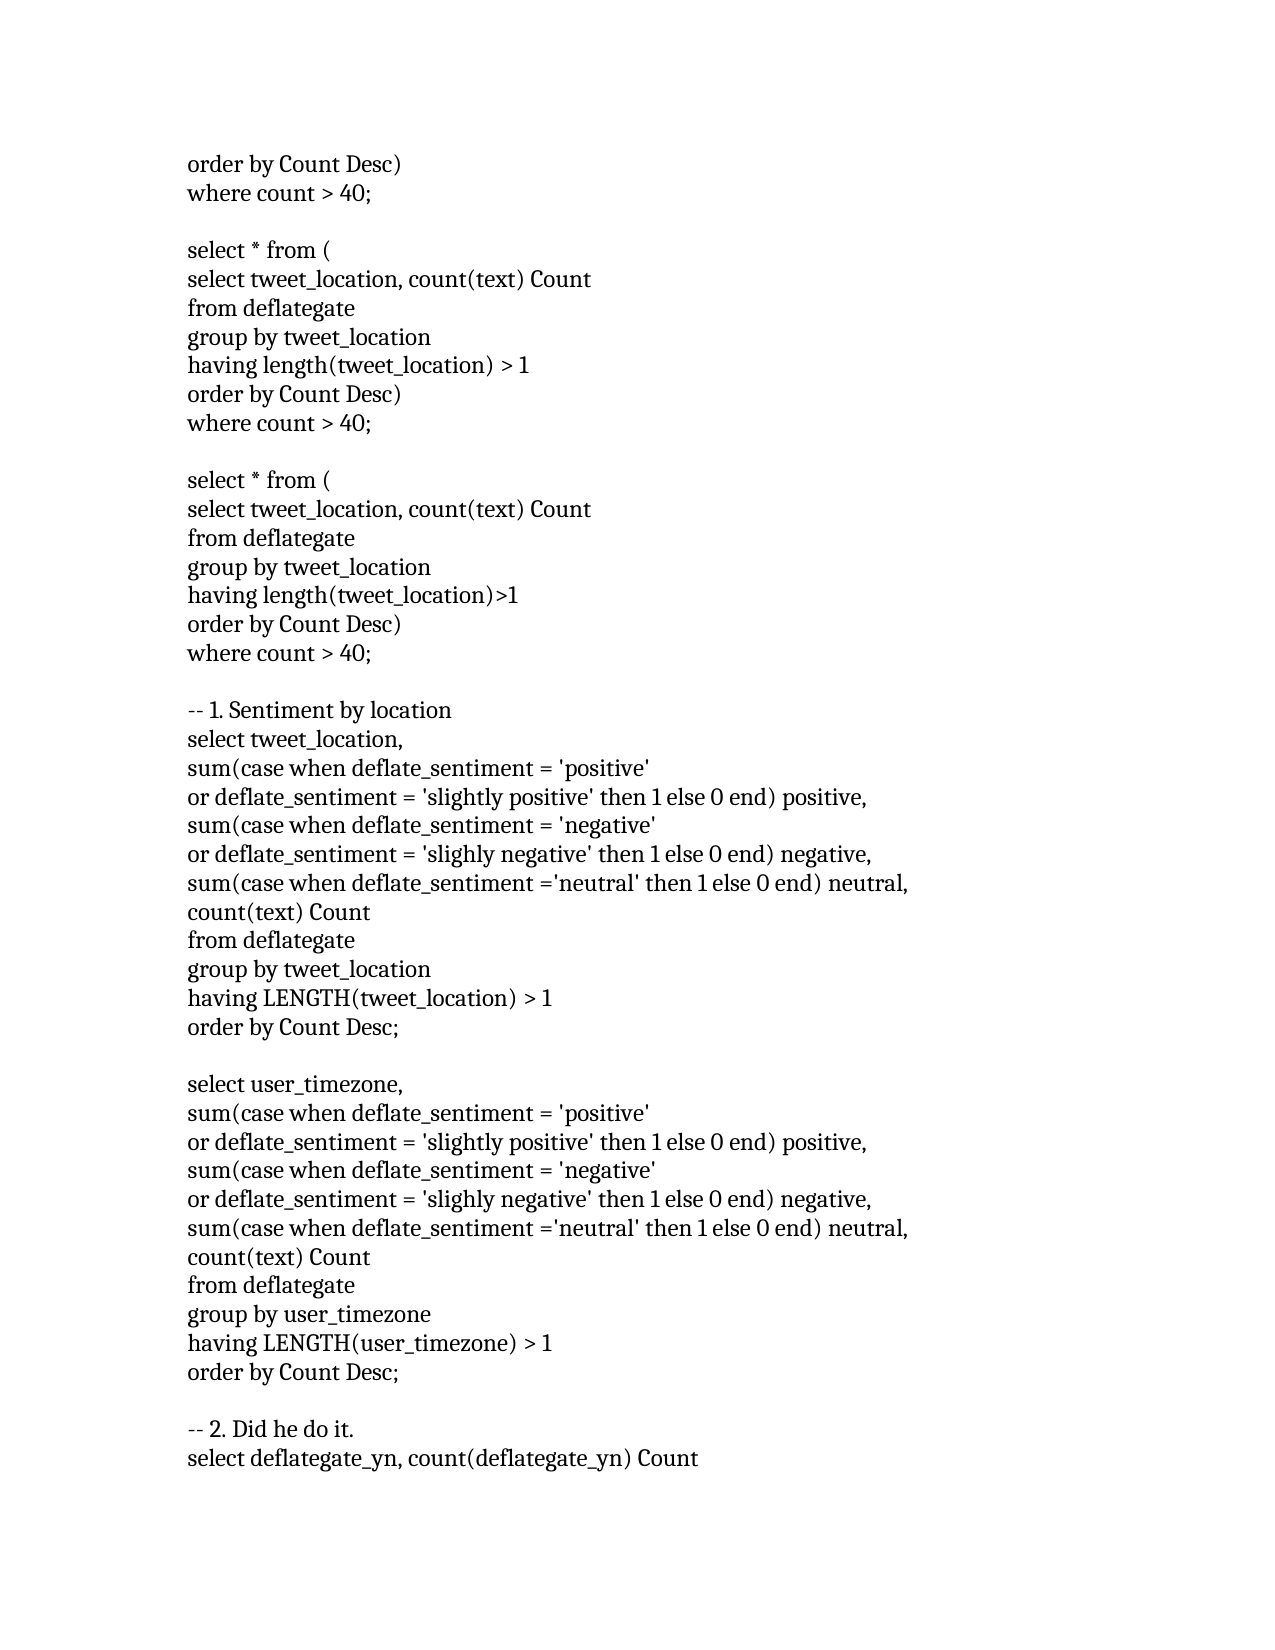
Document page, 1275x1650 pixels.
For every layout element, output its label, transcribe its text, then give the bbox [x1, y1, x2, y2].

text from deflategate [187, 524, 1087, 552]
text group by tweet_location [187, 552, 1087, 581]
text select tweet_location, [187, 725, 1087, 754]
text where count > 40; [187, 639, 1087, 667]
text select deflategate_yn, count(deflategate_yn) Count [187, 1444, 1087, 1472]
text group by user_timezone [187, 1300, 1087, 1329]
text order by Count Desc; [187, 1012, 1087, 1041]
text group by tweet_location [187, 322, 1087, 351]
text having length(tweet_location) > 1 [187, 351, 1087, 380]
text having LENGTH(tweet_location) > 1 [187, 984, 1087, 1012]
text count(text) Count [187, 897, 1087, 926]
text select * from ( [187, 236, 1087, 265]
text where count > 40; [187, 179, 1087, 207]
text -- 2. Did he do it. [187, 1415, 1087, 1444]
text from deflategate [187, 294, 1087, 322]
text order by Count Desc; [187, 1357, 1087, 1386]
text order by Count Desc) [187, 610, 1087, 639]
text or deflate_sentiment = 'slightly positive' then 1 else 0 end) positive, [187, 782, 1087, 811]
text or deflate_sentiment = 'slighly negative' then 1 else 0 end) negative, [187, 1185, 1087, 1214]
text sum(case when deflate_sentiment = 'positive' [187, 754, 1087, 782]
text -- 1. Sentiment by location [187, 696, 1087, 725]
text select user_timezone, [187, 1070, 1087, 1099]
text select tweet_location, count(text) Count [187, 265, 1087, 294]
text sum(case when deflate_sentiment = 'positive' [187, 1099, 1087, 1127]
text having LENGTH(user_timezone) > 1 [187, 1329, 1087, 1357]
text order by Count Desc) [187, 150, 1087, 179]
text sum(case when deflate_sentiment ='neutral' then 1 else 0 end) neutral, [187, 869, 1087, 897]
text or deflate_sentiment = 'slighly negative' then 1 else 0 end) negative, [187, 840, 1087, 869]
text where count > 40; [187, 409, 1087, 437]
text select tweet_location, count(text) Count [187, 495, 1087, 524]
text or deflate_sentiment = 'slightly positive' then 1 else 0 end) positive, [187, 1127, 1087, 1156]
text sum(case when deflate_sentiment = 'negative' [187, 811, 1087, 840]
text sum(case when deflate_sentiment = 'negative' [187, 1156, 1087, 1185]
text count(text) Count [187, 1242, 1087, 1271]
text select * from ( [187, 466, 1087, 495]
text group by tweet_location [187, 955, 1087, 984]
text sum(case when deflate_sentiment ='neutral' then 1 else 0 end) neutral, [187, 1214, 1087, 1242]
text from deflategate [187, 926, 1087, 955]
text having length(tweet_location)>1 [187, 581, 1087, 610]
text order by Count Desc) [187, 380, 1087, 409]
text from deflategate [187, 1271, 1087, 1300]
